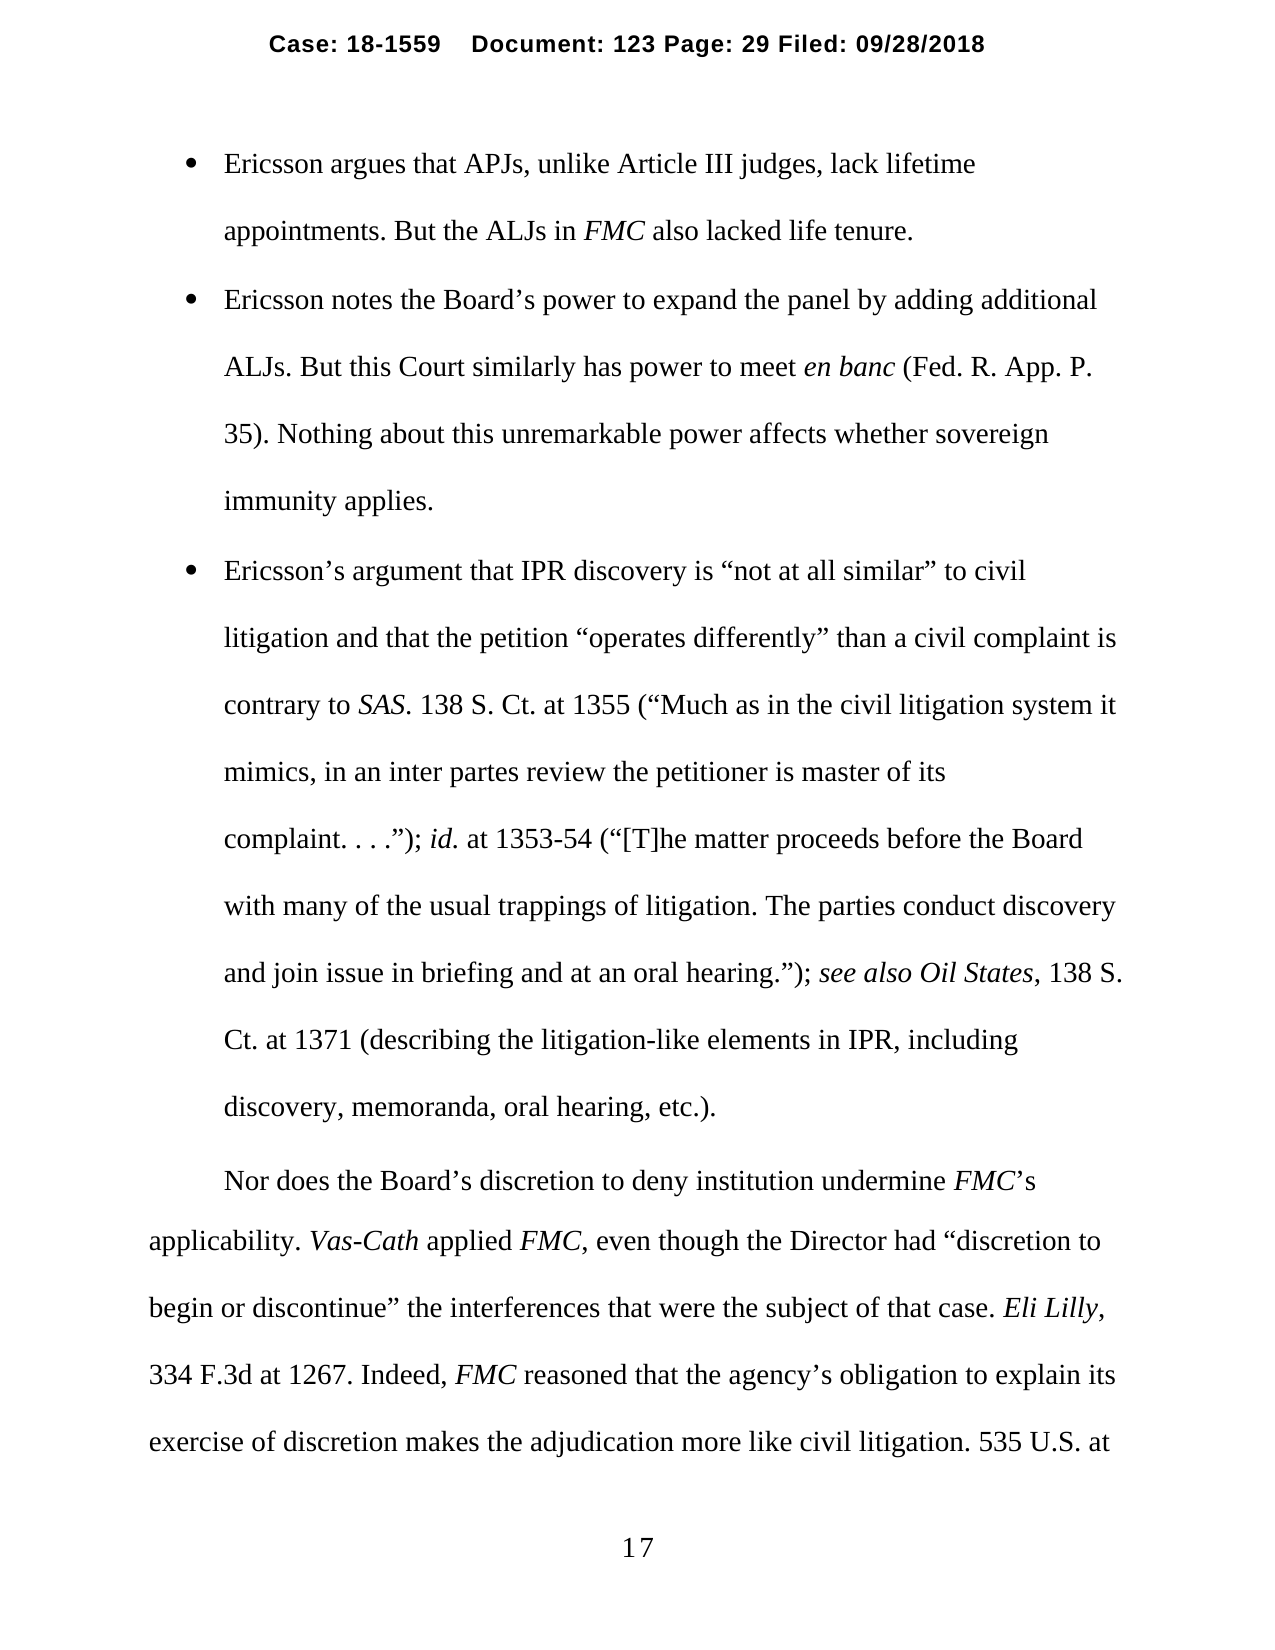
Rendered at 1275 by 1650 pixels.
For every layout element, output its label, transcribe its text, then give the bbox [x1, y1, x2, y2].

text Nor does the Board’s discretion to deny institution undermine FMC’s [223, 1164, 1126, 1197]
list Ericsson’s argument that IPR discovery is “not at all similar” to civil litigation and that the petition “operates differently” than a civil complaint is contrary to SAS. 138 S. Ct. at 1355 (“Much as in the civil litigation system it mimics, in an inter partes review the petitioner is master of its [186, 527, 1119, 794]
text applicability. Vas-Cath applied FMC, even though the Director had “discretion to begin or discontinue” the interferences that were the subject of that case. Eli Lilly, 334 F.3d at 1267. Indeed, FMC reasoned that the agency’s obligation to explain its exercise of discretion makes the adjudication more like civil litigation. 535 U.S. at [148, 1197, 1126, 1465]
list Ericsson argues that APJs, unlike Article III judges, lack lifetime appointments. But the ALJs in FMC also lacked life tenure. [186, 120, 984, 254]
text complaint. . . .”); id. at 1353-54 (“[T]he matter proceeds before the Board with many of the usual trappings of litigation. The parties conduct discovery and join issue in briefing and at an oral hearing.”); see also Oil States, 138 S. Ct. at 1371 (describing the litigation-like elements in IPR, including discovery, memoranda, oral hearing, etc.). [223, 795, 1126, 1129]
text 17 [148, 1531, 1126, 1564]
list Ericsson notes the Board’s power to expand the panel by adding additional ALJs. But this Court similarly has power to meet en banc (Fed. R. App. P. 35). Nothing about this unremarkable power affects whether sovereign immunity applies. [186, 256, 1104, 524]
text Case: 18-1559 Document: 123 Page: 29 Filed: 09/28/2018 [268, 30, 1126, 58]
